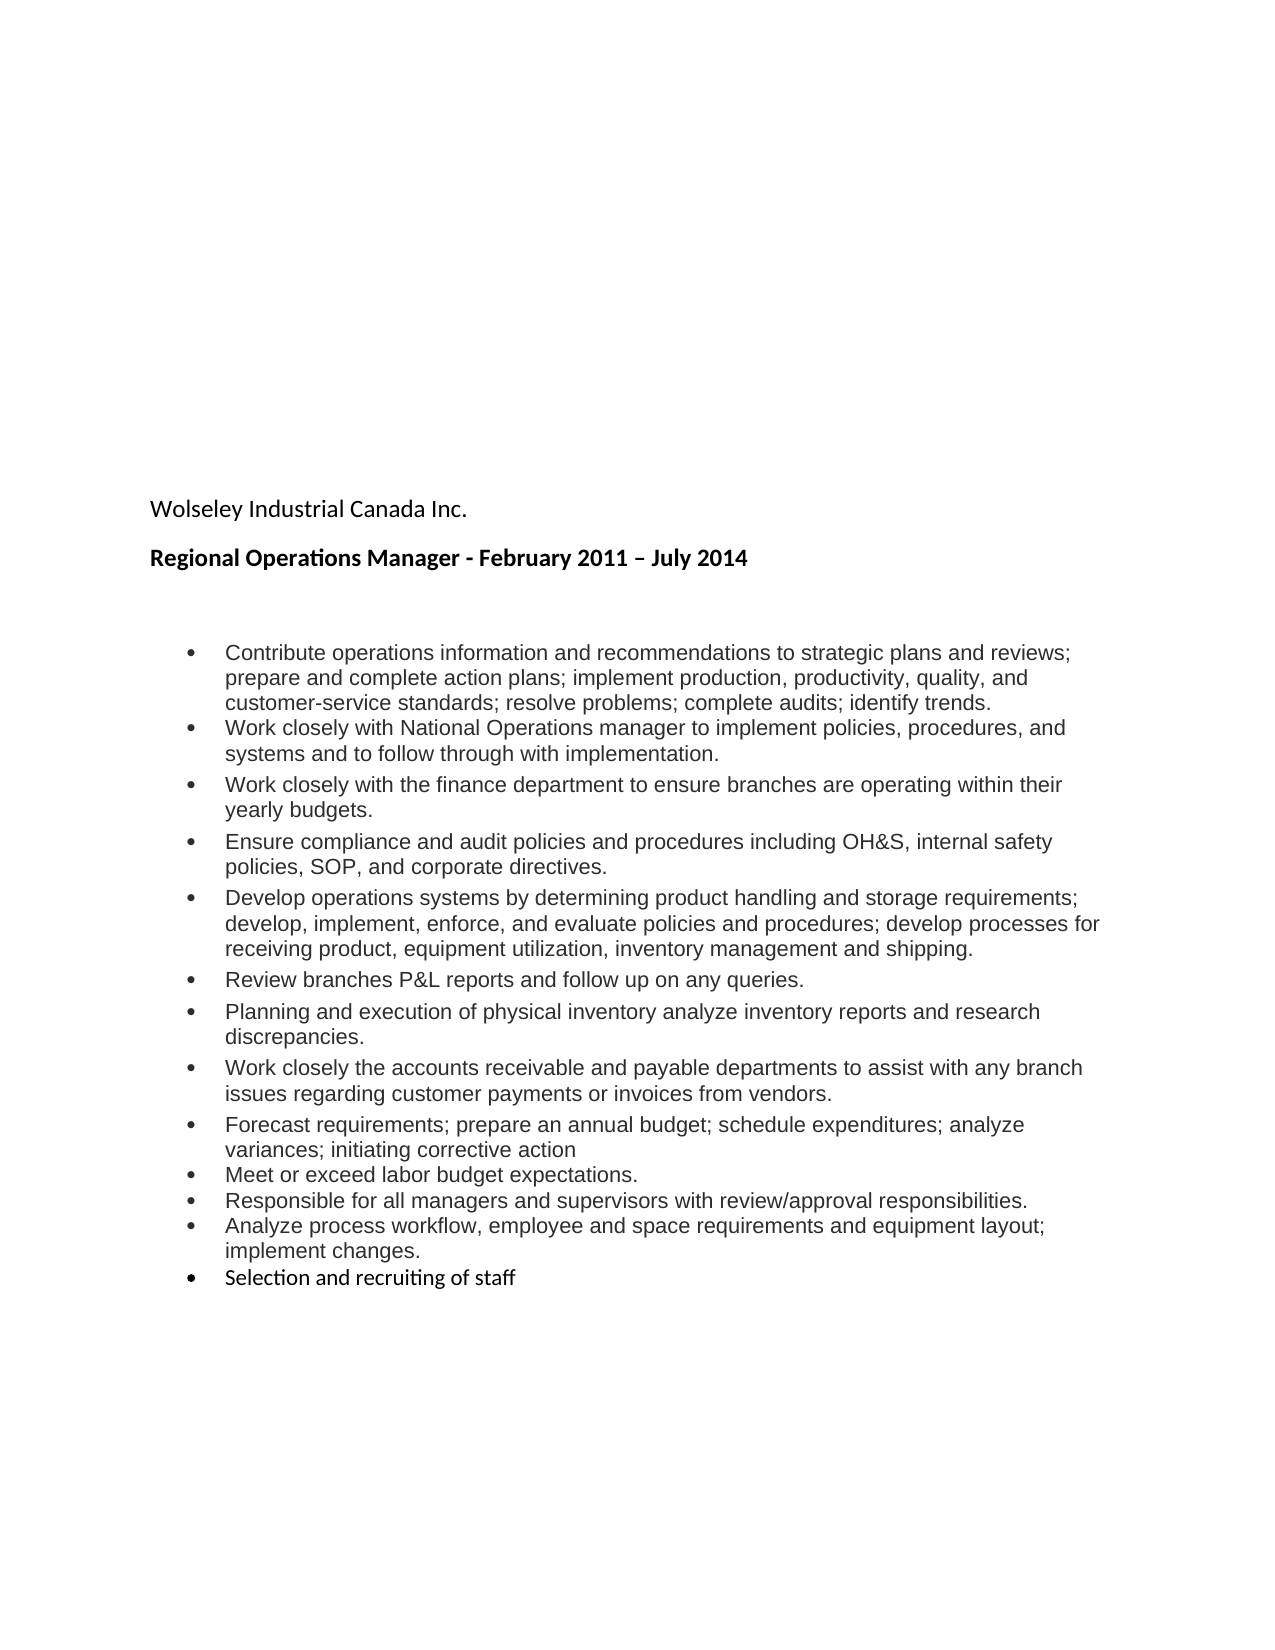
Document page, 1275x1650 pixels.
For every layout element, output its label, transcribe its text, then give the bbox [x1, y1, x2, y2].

list Analyze process workflow, employee and space requirements and equipment layout; implement changes. [187, 1213, 1125, 1263]
list Planning and execution of physical inventory analyze inventory reports and research discrepancies. [187, 998, 1125, 1049]
list Review branches P&L reports and follow up on any queries. [187, 967, 1125, 992]
list Ensure compliance and audit policies and procedures including OH&S, internal safety policies, SOP, and corporate directives. [187, 828, 1125, 879]
text Wolseley Industrial Canada Inc. [150, 493, 1125, 523]
list Forecast requirements; prepare an annual budget; schedule expenditures; analyze variances; initiating corrective action [187, 1112, 1125, 1162]
list Contribute operations information and recommendations to strategic plans and reviews; prepare and complete action plans; implement production, productivity, quality, and customer-service standards; resolve problems; complete audits; identify trends. [187, 639, 1125, 715]
list Develop operations systems by determining product handling and storage requirements; develop, implement, enforce, and evaluate policies and procedures; develop processes for receiving product, equipment utilization, inventory management and shipping. [187, 885, 1125, 961]
list Work closely with National Operations manager to implement policies, procedures, and systems and to follow through with implementation. [187, 715, 1125, 766]
list Work closely the accounts receivable and payable departments to assist with any branch issues regarding customer payments or invoices from vendors. [187, 1055, 1125, 1106]
list Meet or exceed labor budget expectations. [187, 1162, 1125, 1187]
list Selection and recruiting of staff [187, 1263, 1125, 1291]
text Regional Operations Manager - February 2011 – July 2014 [150, 542, 1125, 572]
list Work closely with the finance department to ensure branches are operating within their yearly budgets. [187, 772, 1125, 822]
list Responsible for all managers and supervisors with review/approval responsibilities. [187, 1187, 1125, 1213]
